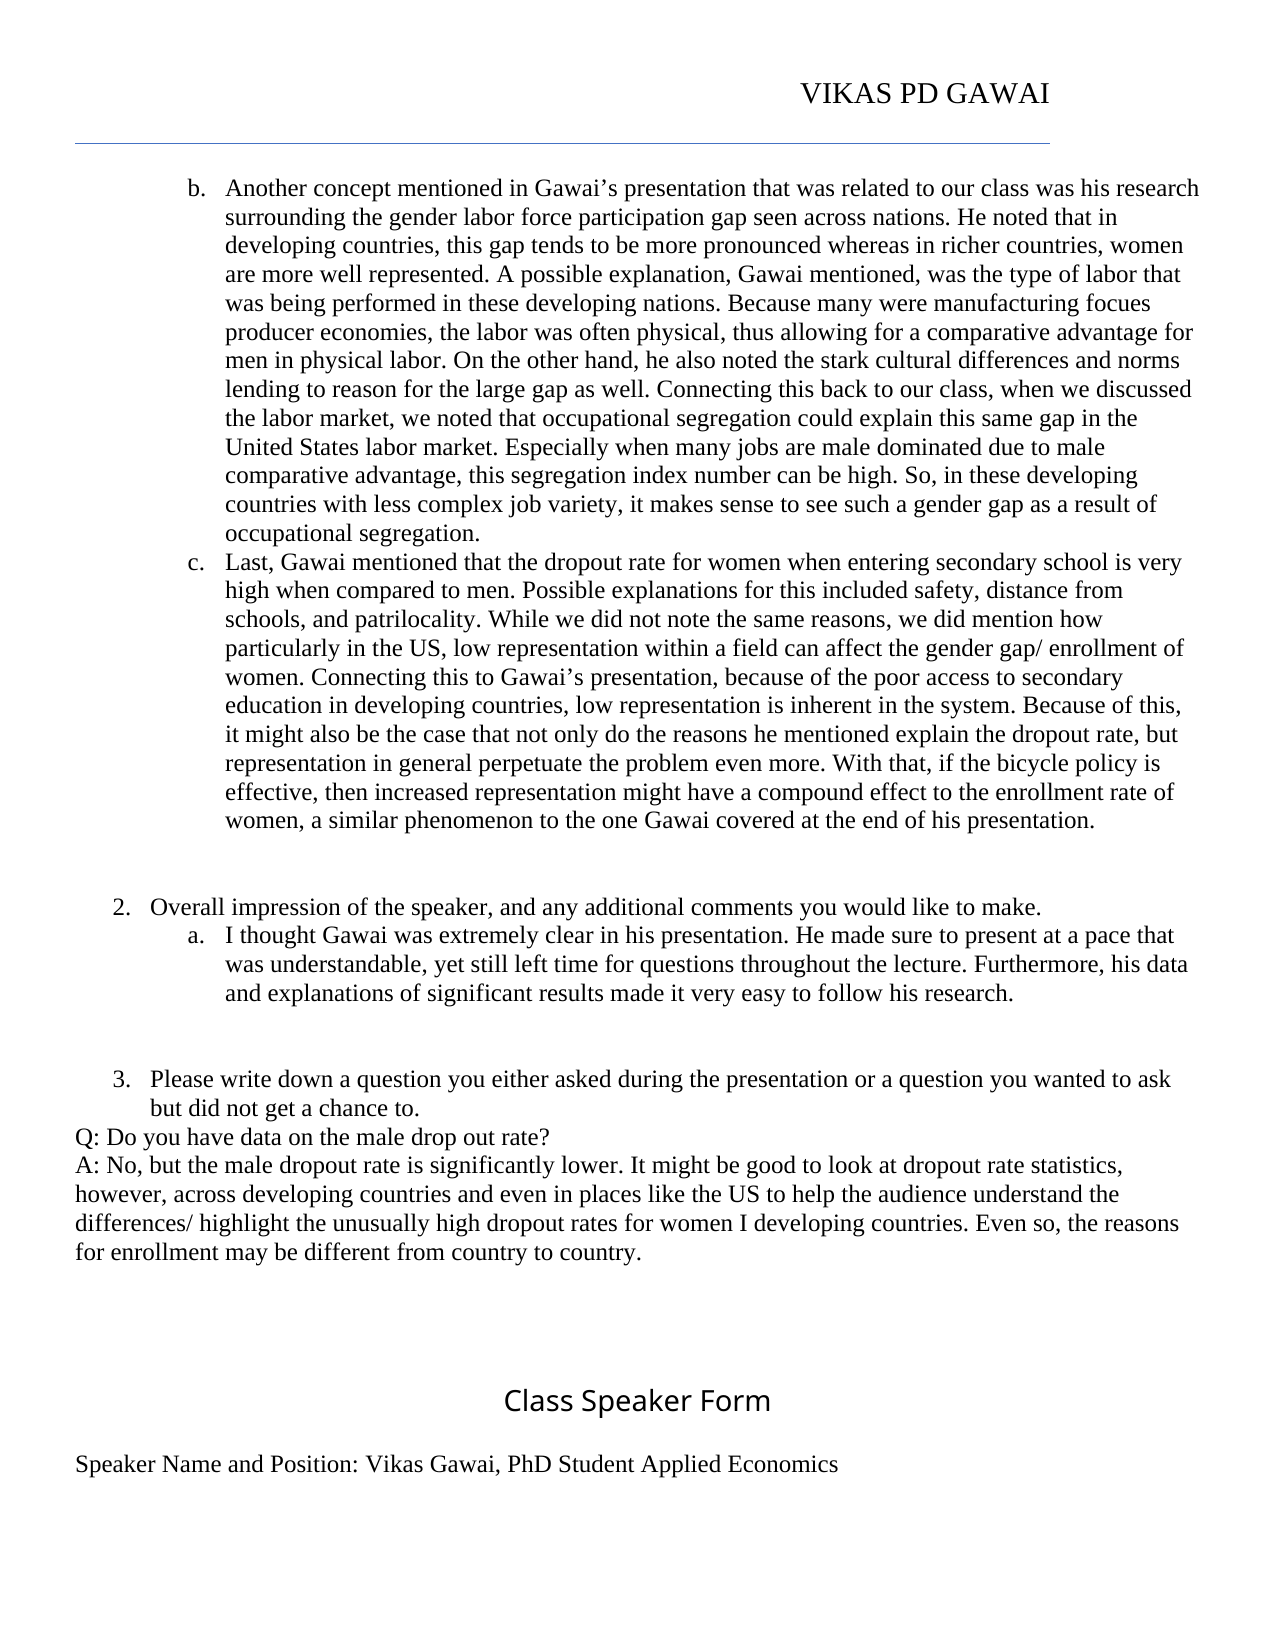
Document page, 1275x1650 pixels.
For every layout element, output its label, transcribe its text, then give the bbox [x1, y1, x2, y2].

list Another concept mentioned in Gawai’s presentation that was related to our class was his research surrounding the gender labor force participation gap seen across nations. He noted that in developing countries, this gap tends to be more pronounced whereas in richer countries, women are more well represented. A possible explanation, Gawai mentioned, was the type of labor that was being performed in these developing nations. Because many were manufacturing focues producer economies, the labor was often physical, thus allowing for a comparative advantage for men in physical labor. On the other hand, he also noted the stark cultural differences and norms lending to reason for the large gap as well. Connecting this back to our class, when we discussed the labor market, we noted that occupational segregation could explain this same gap in the United States labor market. Especially when many jobs are male dominated due to male comparative advantage, this segregation index number can be high. So, in these developing countries with less complex job variety, it makes sense to see such a gender gap as a result of occupational segregation. [187, 173, 1200, 547]
text A: No, but the male dropout rate is significantly lower. It might be good to look at dropout rate statistics, however, across developing countries and even in places like the US to help the audience understand the differences/ highlight the unusually high dropout rates for women I developing countries. Even so, the reasons for enrollment may be different from country to country. [75, 1151, 1200, 1266]
list I thought Gawai was extremely clear in his presentation. He made sure to present at a pace that was understandable, yet still left time for questions throughout the lecture. Furthermore, his data and explanations of significant results made it very easy to follow his research. [187, 921, 1200, 1007]
list Please write down a question you either asked during the presentation or a question you wanted to ask but did not get a chance to. [112, 1064, 1200, 1122]
text Speaker Name and Position: Vikas Gawai, PhD Student Applied Economics [75, 1449, 1200, 1478]
text Class Speaker Form [75, 1381, 1200, 1420]
list Overall impression of the speaker, and any additional comments you would like to make. [112, 892, 1200, 921]
text Q: Do you have data on the male drop out rate? [75, 1122, 1200, 1151]
list Last, Gawai mentioned that the dropout rate for women when entering secondary school is very high when compared to men. Possible explanations for this included safety, distance from schools, and patrilocality. While we did not note the same reasons, we did mention how particularly in the US, low representation within a field can affect the gender gap/ enrollment of women. Connecting this to Gawai’s presentation, because of the poor access to secondary education in developing countries, low representation is inherent in the system. Because of this, it might also be the case that not only do the reasons he mentioned explain the dropout rate, but representation in general perpetuate the problem even more. With that, if the bicycle policy is effective, then increased representation might have a compound effect to the enrollment rate of women, a similar phenomenon to the one Gawai covered at the end of his presentation. [187, 547, 1200, 834]
